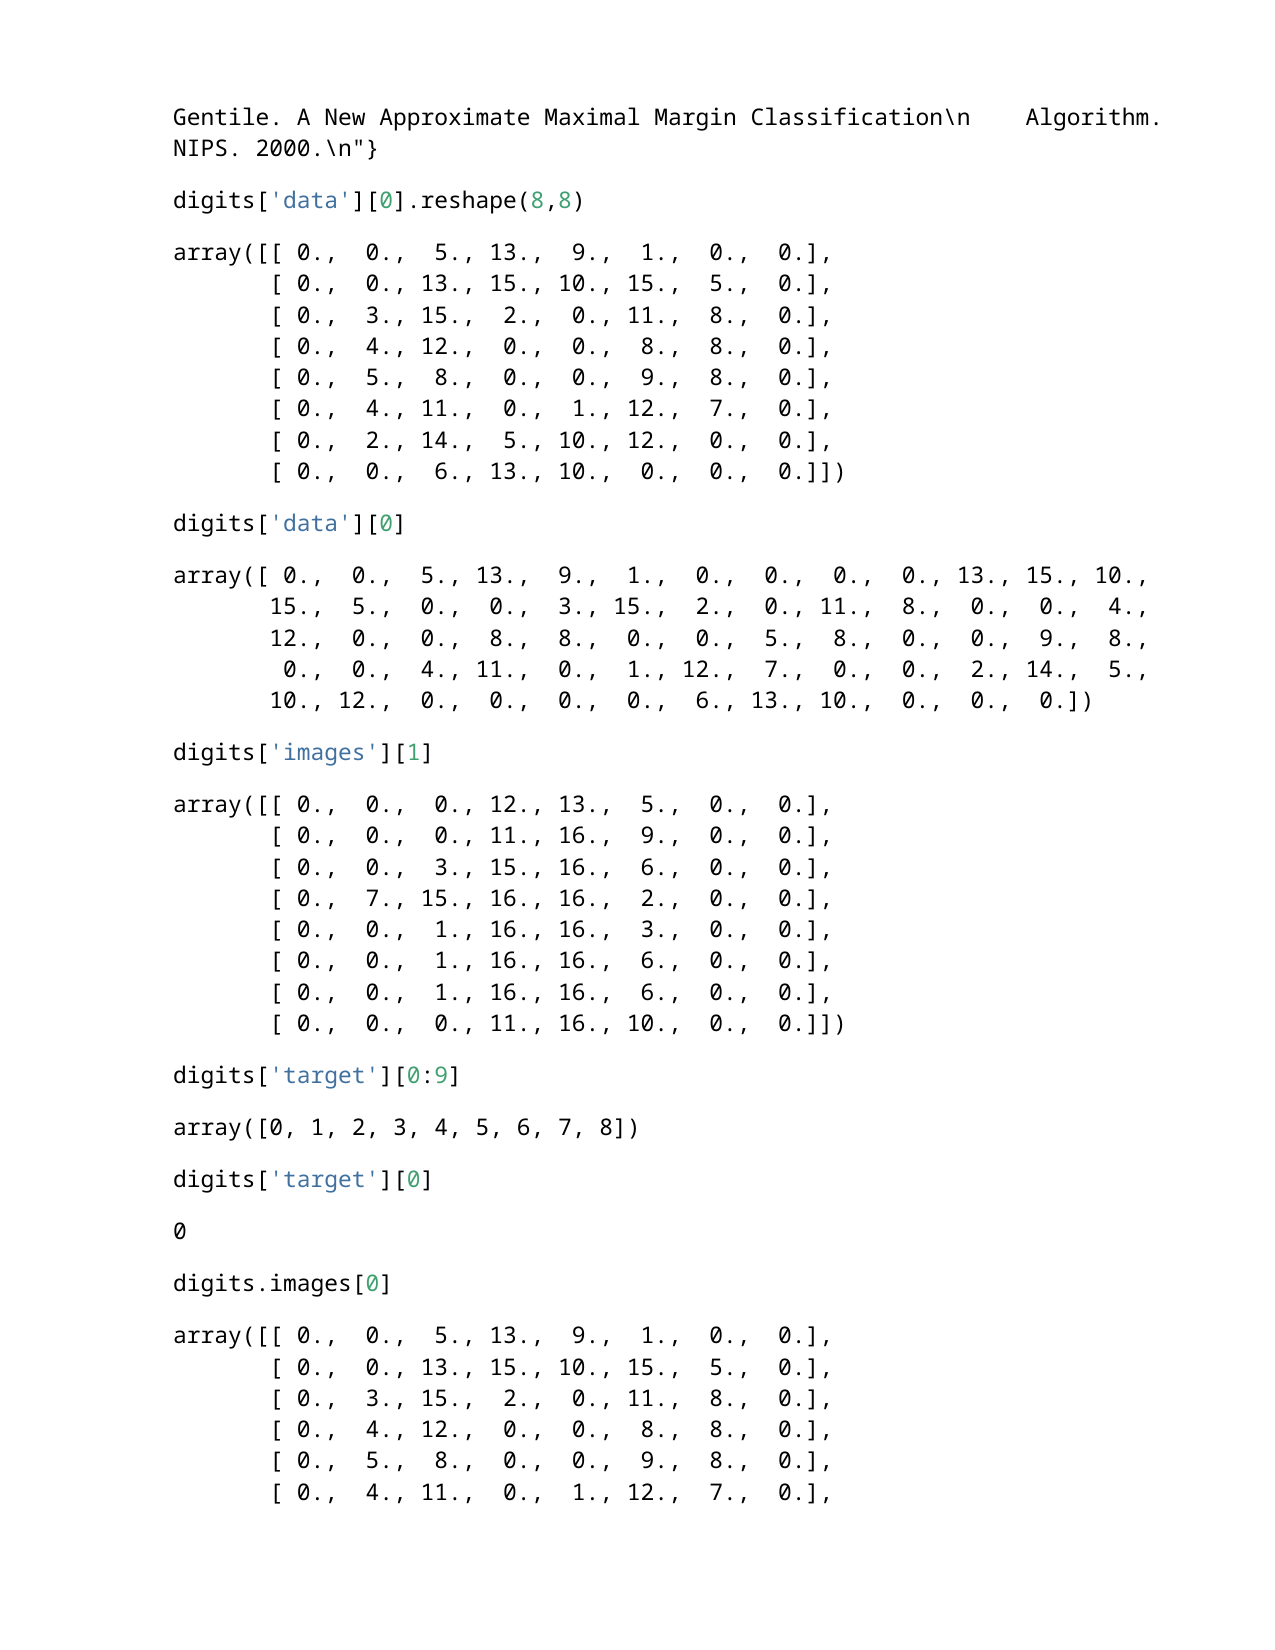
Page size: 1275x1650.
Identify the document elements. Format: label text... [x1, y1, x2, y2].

text array([ 0., 0., 5., 13., 9., 1., 0., 0., 0., 0., 13., 15., 10., 15., 5., 0., 0., 3., 15., 2., 0., 11., 8., 0., 0., 4., 12., 0., 0., 8., 8., 0., 0., 5., 8., 0., 0., 9., 8., 0., 0., 4., 11., 0., 1., 12., 7., 0., 0., 2., 14., 5., 10., 12., 0., 0., 0., 0., 6., 13., 10., 0., 0., 0.]) [173, 559, 1242, 715]
text digits.images[0] [173, 1267, 1242, 1298]
text array([0, 1, 2, 3, 4, 5, 6, 7, 8]) [173, 1111, 1242, 1142]
text digits['target'][0] [173, 1163, 1242, 1194]
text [173, 1319, 1242, 1507]
text digits['data'][0].reshape(8,8) [173, 184, 1242, 215]
text digits['target'][0:9] [173, 1059, 1242, 1090]
text 0 [173, 1215, 1242, 1246]
text array([[ 0., 0., 0., 12., 13., 5., 0., 0.], [ 0., 0., 0., 11., 16., 9., 0., 0.], [ 0., 0., 3., 15., 16., 6., 0., 0.], [ 0., 7., 15., 16., 16., 2., 0., 0.], [ 0., 0., 1., 16., 16., 3., 0., 0.], [ 0., 0., 1., 16., 16., 6., 0., 0.], [ 0., 0., 1., 16., 16., 6., 0., 0.], [ 0., 0., 0., 11., 16., 10., 0., 0.]]) [173, 788, 1242, 1038]
text digits['images'][1] [173, 736, 1242, 767]
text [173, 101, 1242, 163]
text digits['data'][0] [173, 507, 1242, 538]
